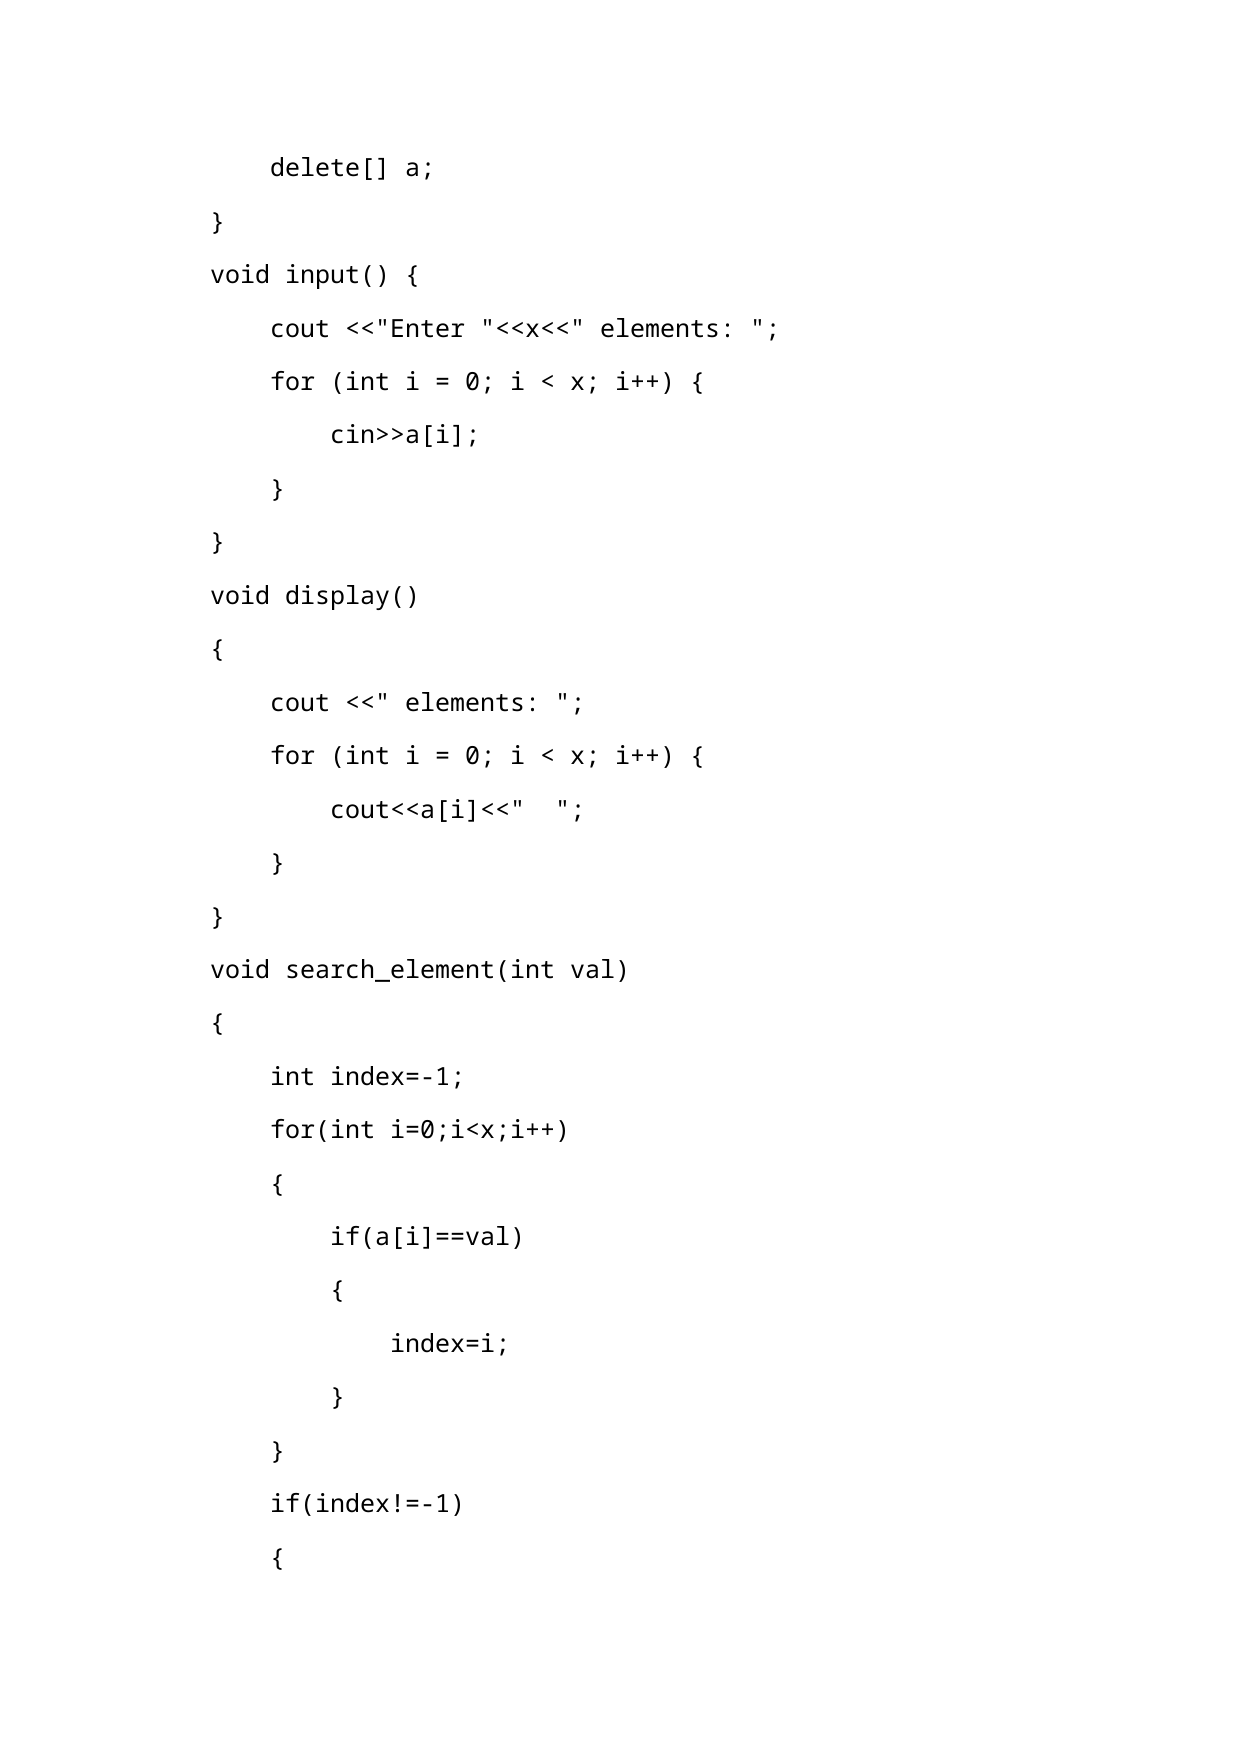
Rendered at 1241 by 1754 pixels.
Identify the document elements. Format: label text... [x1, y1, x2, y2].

text void search_element(int val) [150, 952, 1090, 986]
text { [150, 1272, 1090, 1306]
text { [150, 1005, 1090, 1039]
text } [150, 203, 1090, 237]
text if(a[i]==val) [150, 1219, 1090, 1253]
text cout<<a[i]<<" "; [150, 791, 1090, 825]
text cout <<" elements: "; [150, 684, 1090, 718]
text } [150, 471, 1090, 505]
text for(int i=0;i<x;i++) [150, 1112, 1090, 1146]
text } [150, 1379, 1090, 1413]
text if(index!=-1) [150, 1486, 1090, 1520]
text { [150, 631, 1090, 665]
text index=i; [150, 1326, 1090, 1360]
text delete[] a; [150, 150, 1090, 184]
text } [150, 524, 1090, 558]
text void display() [150, 577, 1090, 612]
text { [150, 1165, 1090, 1199]
text cin>>a[i]; [150, 417, 1090, 451]
text } [150, 898, 1090, 932]
text int index=-1; [150, 1058, 1090, 1092]
text } [150, 1432, 1090, 1467]
text for (int i = 0; i < x; i++) { [150, 364, 1090, 398]
text void input() { [150, 257, 1090, 291]
text { [150, 1539, 1090, 1573]
text for (int i = 0; i < x; i++) { [150, 738, 1090, 772]
text cout <<"Enter "<<x<<" elements: "; [150, 310, 1090, 344]
text } [150, 845, 1090, 879]
